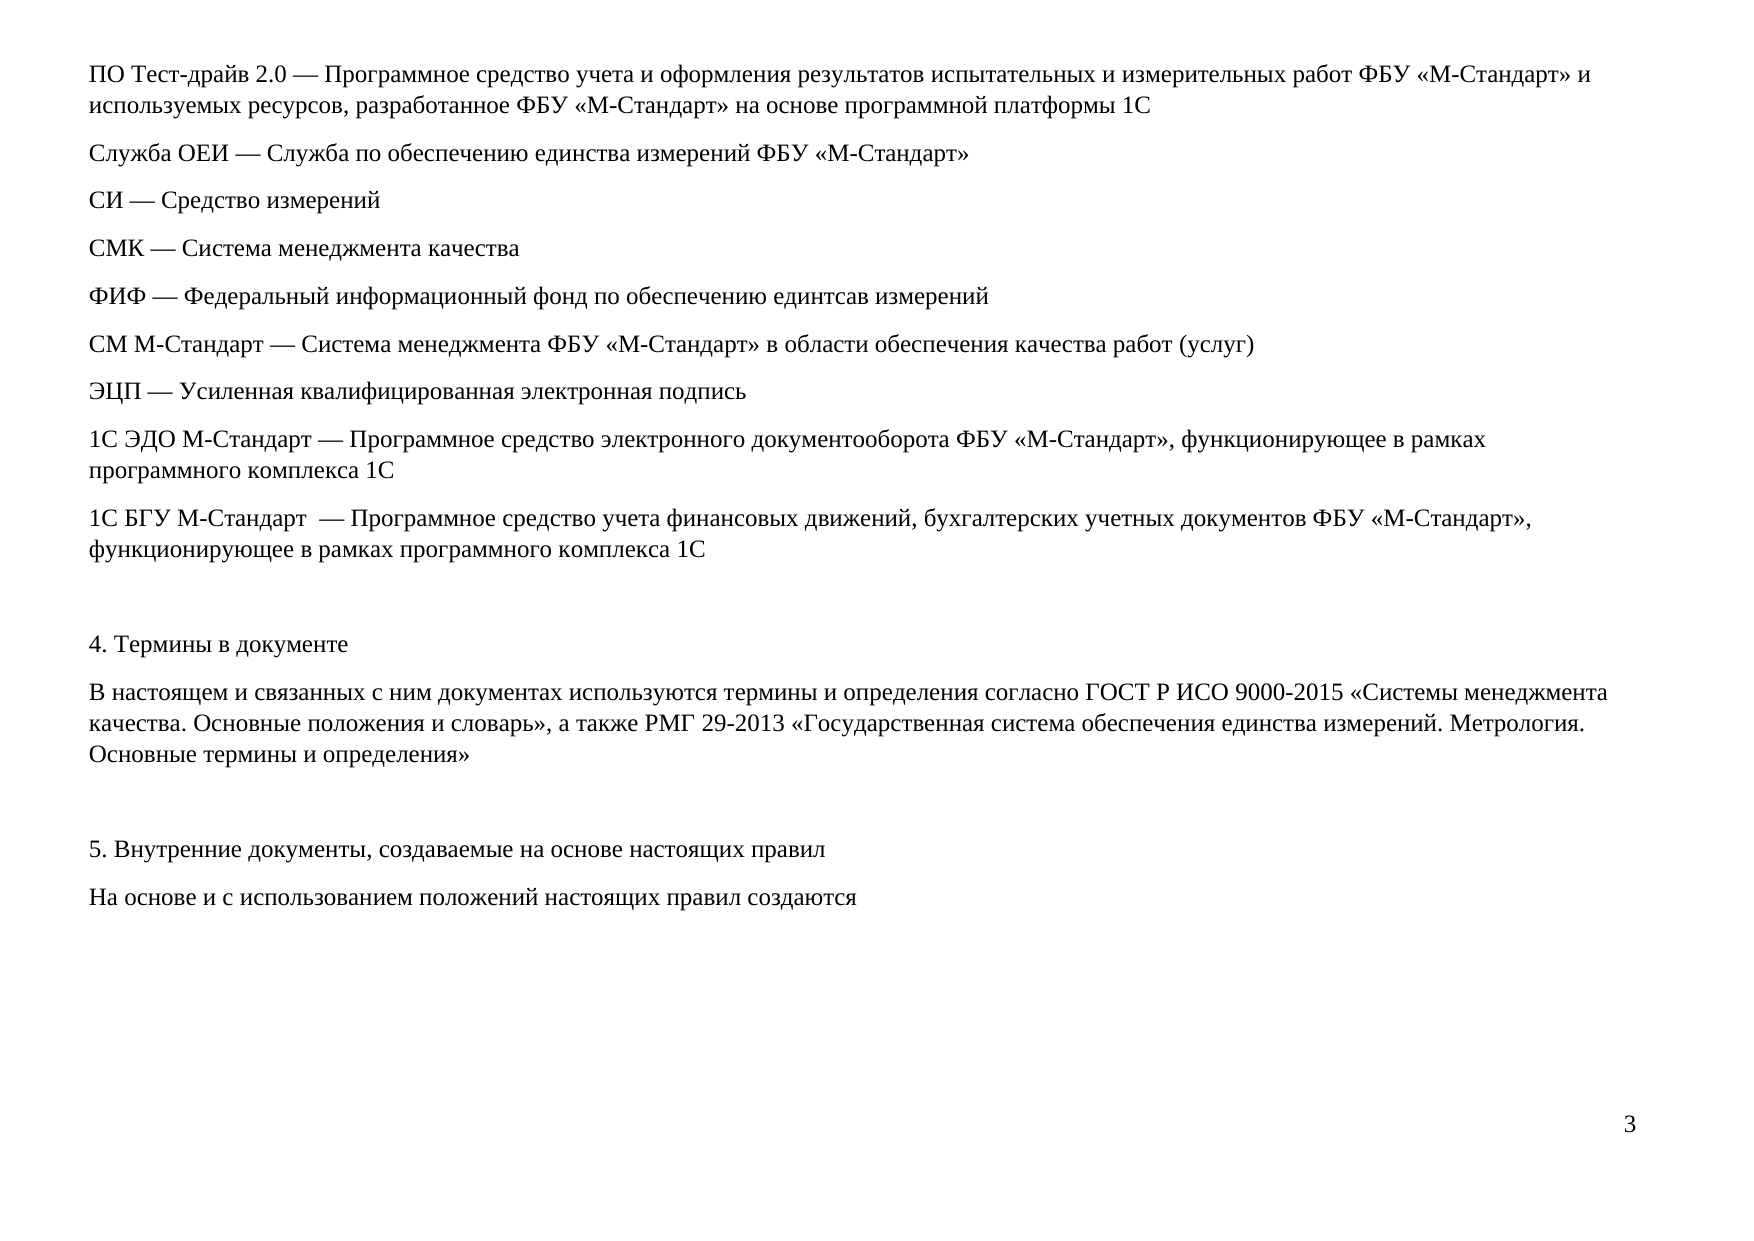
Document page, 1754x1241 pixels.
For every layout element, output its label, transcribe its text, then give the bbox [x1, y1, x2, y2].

text СМК — Система менеджмента качества [89, 233, 1636, 262]
text В настоящем и связанных с ним документах используются термины и определения согласно ГОСТ Р ИСО 9000-2015 «Системы менеджмента качества. Основные положения и словарь», а также РМГ 29-2013 «Государственная система обеспечения единства измерений. Метрология. Основные термины и определения» [89, 677, 1636, 768]
text 4. Термины в документе [89, 629, 1636, 658]
text 1С ЭДО М-Стандарт — Программное средство электронного документооборота ФБУ «М-Стандарт», функционирующее в рамках программного комплекса 1С [89, 424, 1636, 484]
text СМ М-Стандарт — Система менеджмента ФБУ «М-Стандарт» в области обеспечения качества работ (услуг) [89, 329, 1636, 357]
text ЭЦП — Усиленная квалифицированная электронная подпись [89, 376, 1636, 405]
text СИ — Средство измерений [89, 186, 1636, 214]
text 1С БГУ М-Стандарт — Программное средство учета финансовых движений, бухгалтерских учетных документов ФБУ «М-Стандарт», функционирующее в рамках программного комплекса 1С [89, 503, 1636, 563]
text 5. Внутренние документы, создаваемые на основе настоящих правил [89, 834, 1636, 863]
text ФИФ — Федеральный информационный фонд по обеспечению единтсав измерений [89, 281, 1636, 310]
text На основе и с использованием положений настоящих правил создаются [89, 882, 1636, 911]
text ПО Тест-драйв 2.0 — Программное средство учета и оформления результатов испытательных и измерительных работ ФБУ «М-Стандарт» и используемых ресурсов, разработанное ФБУ «М-Стандарт» на основе программной платформы 1С [89, 59, 1636, 119]
text Служба ОЕИ — Служба по обеспечению единства измерений ФБУ «М-Стандарт» [89, 138, 1636, 167]
